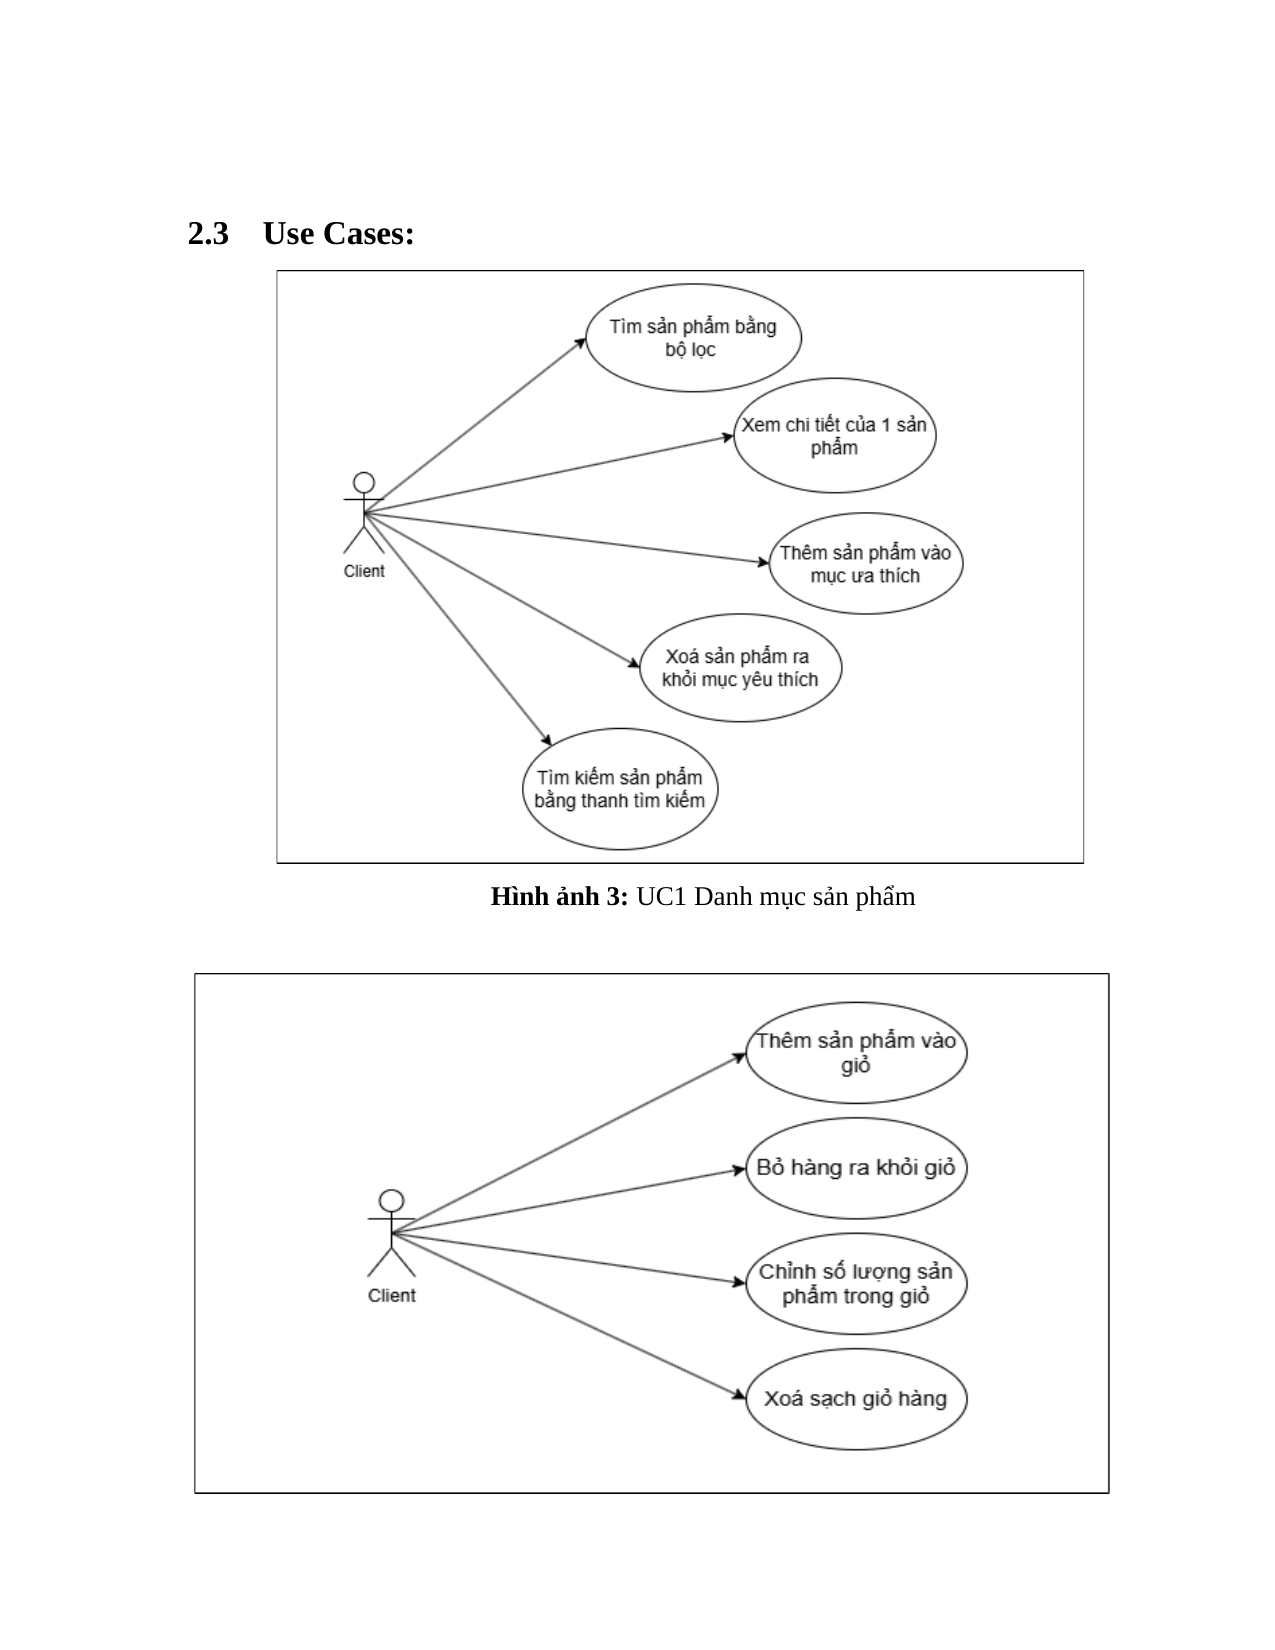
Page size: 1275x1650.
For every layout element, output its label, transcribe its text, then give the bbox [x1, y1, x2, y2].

list Hình ảnh 3: UC1 Danh mục sản phẩm [225, 881, 1181, 912]
picture [276, 270, 1085, 864]
picture [194, 973, 1110, 1494]
list Use Cases: [187, 213, 1181, 252]
